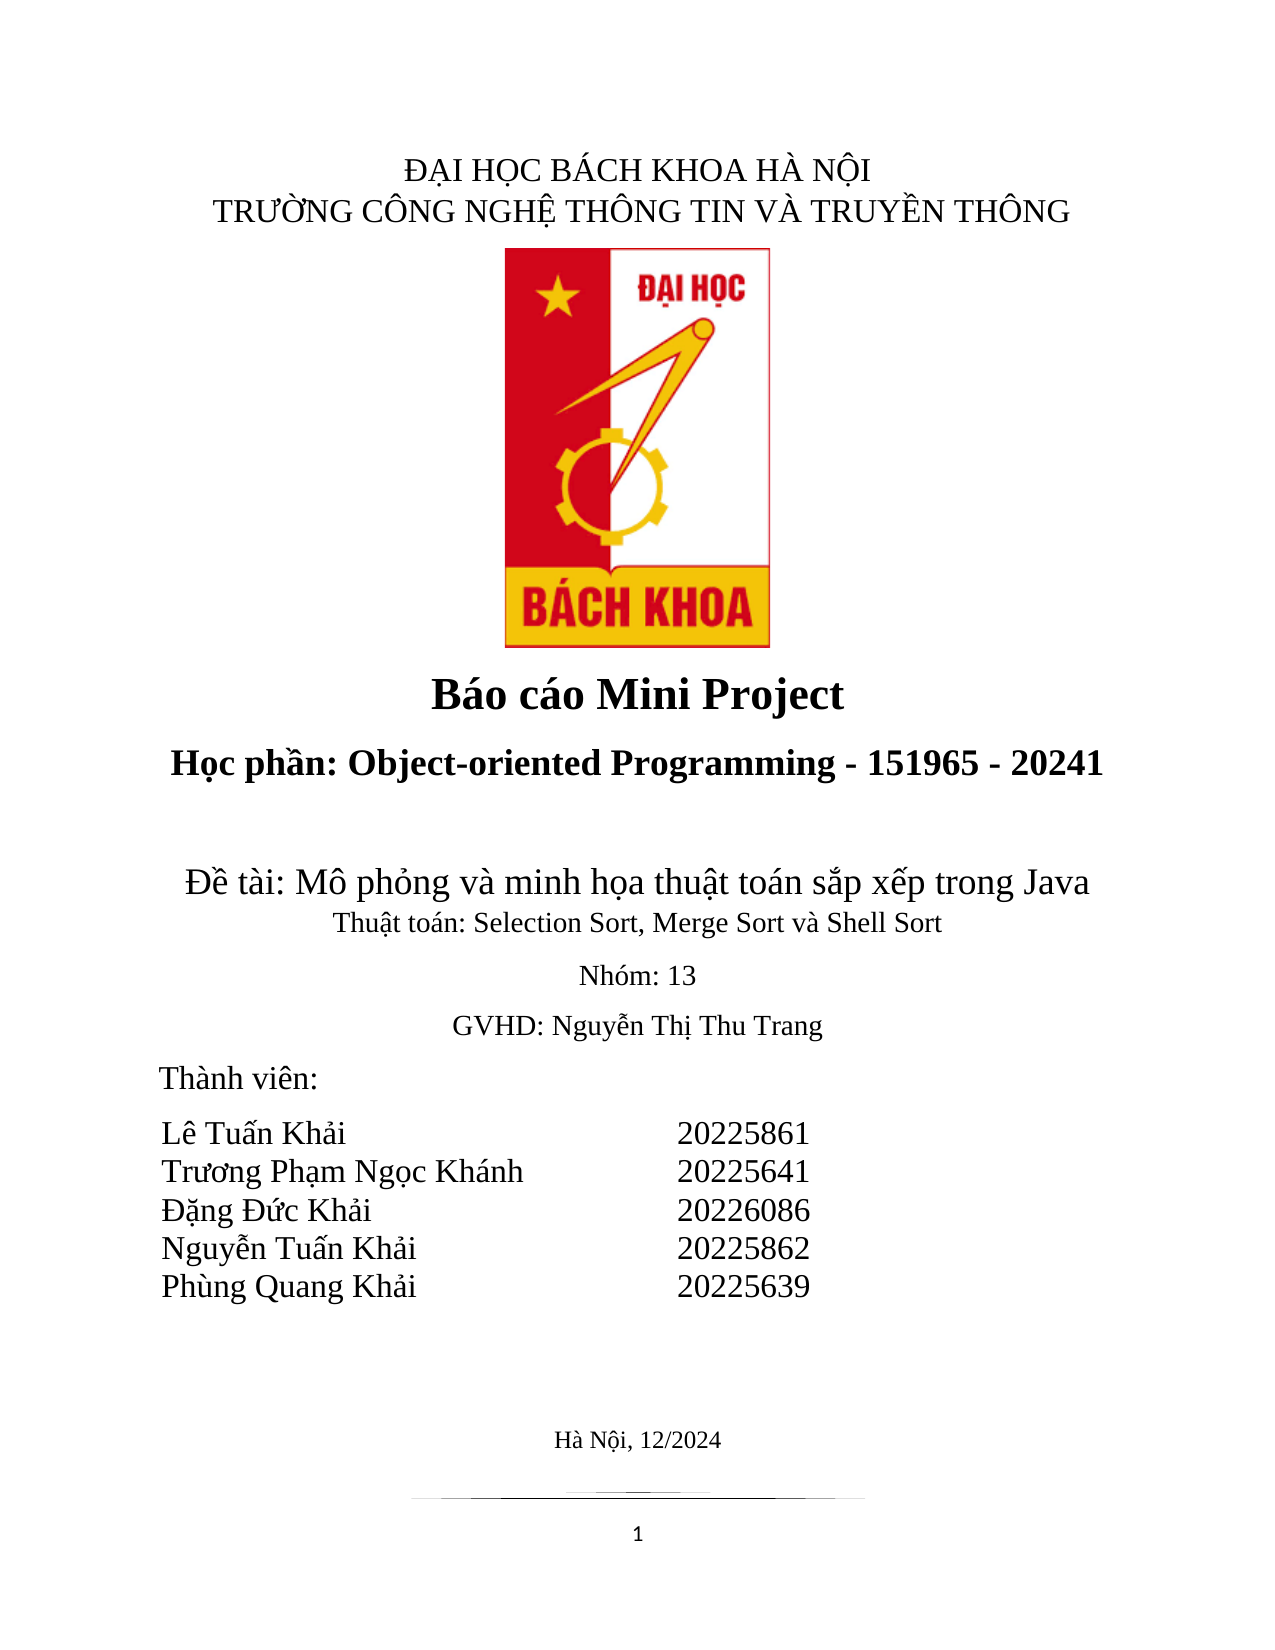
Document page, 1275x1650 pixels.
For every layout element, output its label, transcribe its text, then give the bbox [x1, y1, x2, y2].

table_cell Đặng Đức Khải [150, 1190, 666, 1228]
table_cell Nguyễn Tuấn Khải [150, 1229, 666, 1267]
table_cell 20226086 [666, 1190, 1124, 1228]
text GVHD: Nguyễn Thị Thu Trang [150, 1008, 1125, 1042]
text Hà Nội, 12/2024 [150, 1425, 1125, 1453]
table_cell 20225862 [666, 1229, 1124, 1267]
table_cell Trương Phạm Ngọc Khánh [150, 1152, 666, 1190]
text Nhóm: 13 [150, 958, 1125, 992]
text Thành viên: [150, 1058, 1125, 1097]
text Báo cáo Mini Project [150, 667, 1125, 719]
text Học phần: Object-oriented Programming - 151965 - 20241 [150, 740, 1125, 783]
table_cell 20225641 [666, 1152, 1124, 1190]
picture [504, 248, 771, 648]
text Đề tài: Mô phỏng và minh họa thuật toán sắp xếp trong Java Thuật toán: Selection Sort, Merge Sort và Shell Sort [150, 803, 1125, 939]
table_header 20225861 [666, 1114, 1124, 1152]
text ĐẠI HỌC BÁCH KHOA HÀ NỘI TRƯỜNG CÔNG NGHỆ THÔNG TIN VÀ TRUYỀN THÔNG [150, 150, 1125, 229]
table_cell 20225639 [666, 1267, 1124, 1305]
table_header Lê Tuấn Khải [150, 1114, 666, 1152]
table_cell Phùng Quang Khải [150, 1267, 666, 1305]
